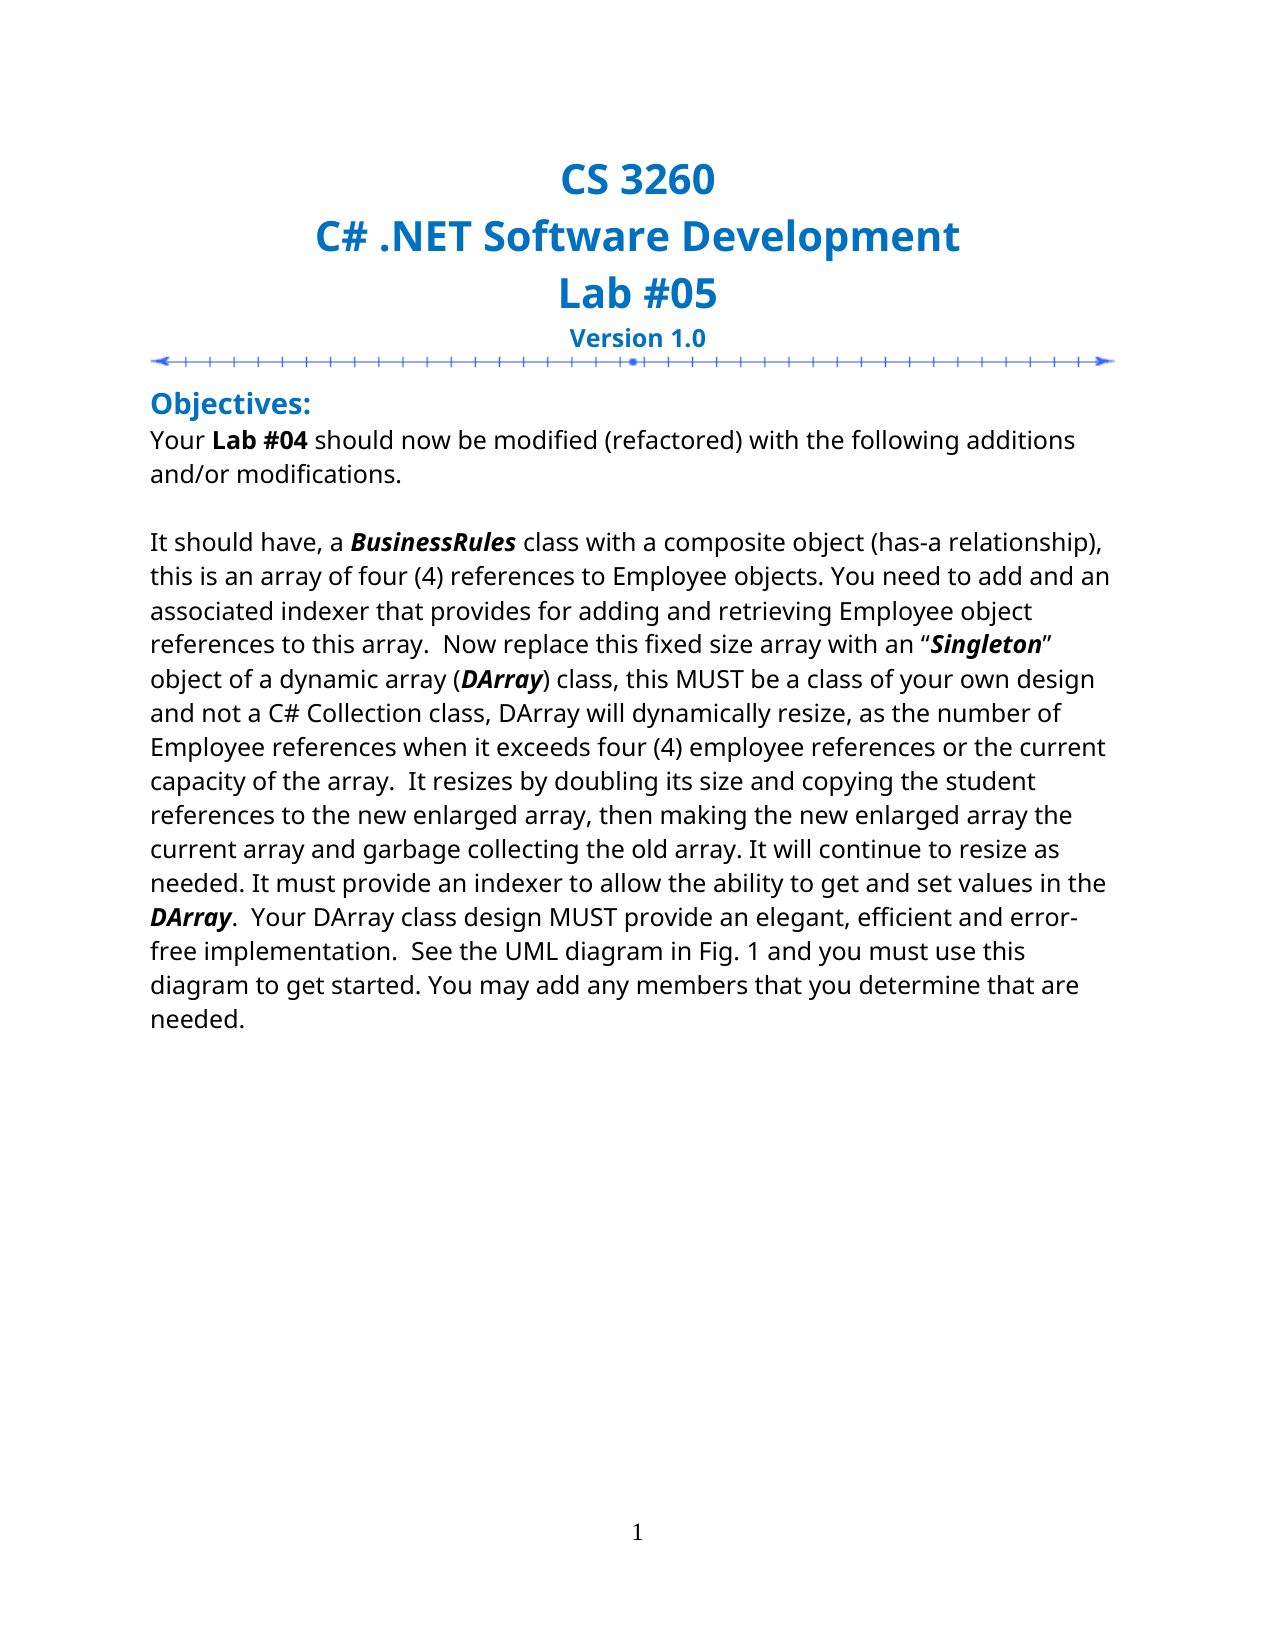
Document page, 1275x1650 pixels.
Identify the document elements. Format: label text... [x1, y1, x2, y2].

text It should have, a BusinessRules class with a composite object (has-a relationship), this is an array of four (4) references to Employee objects. You need to add and an associated indexer that provides for adding and retrieving Employee object references to this array. Now replace this fixed size array with an “Singleton” object of a dynamic array (DArray) class, this MUST be a class of your own design and not a C# Collection class, DArray will dynamically resize, as the number of Employee references when it exceeds four (4) employee references or the current capacity of the array. It resizes by doubling its size and copying the student references to the new enlarged array, then making the new enlarged array the current array and garbage collecting the old array. It will continue to resize as needed. It must provide an indexer to allow the ability to get and set values in the DArray. Your DArray class design MUST provide an elegant, efficient and error-free implementation. See the UML diagram in Fig. 1 and you must use this diagram to get started. You may add any members that you determine that are needed. [150, 525, 1125, 1036]
text Lab #05 [150, 263, 1125, 320]
picture [150, 354, 1115, 369]
text Your Lab #04 should now be modified (refactored) with the following additions and/or modifications. [150, 423, 1125, 491]
text Objectives: [150, 383, 1125, 423]
text Version 1.0 [150, 320, 1125, 354]
text CS 3260 [150, 150, 1125, 207]
text C# . Software Development [150, 207, 1125, 263]
